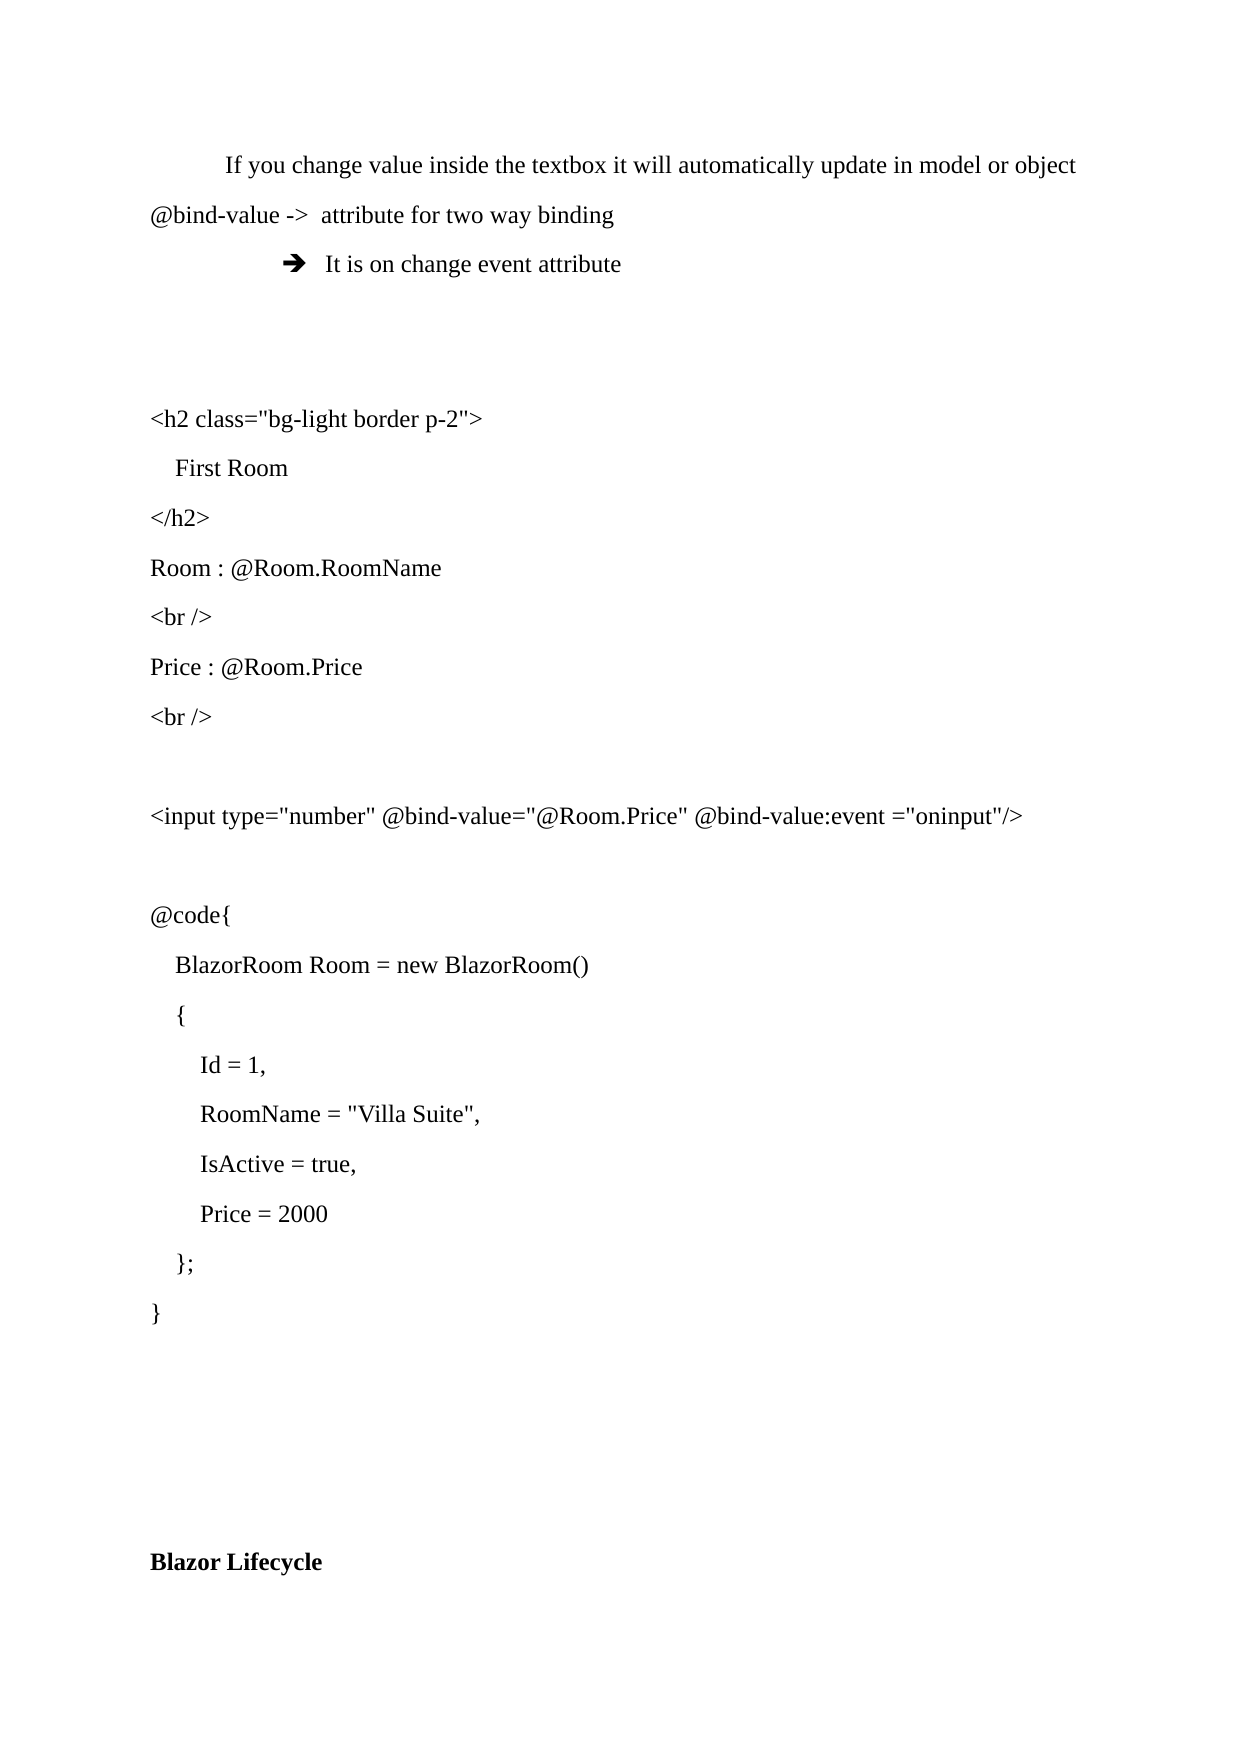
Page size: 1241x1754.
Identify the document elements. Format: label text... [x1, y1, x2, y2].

text IsActive = true, [150, 1149, 1090, 1178]
text Blazor Lifecycle [150, 1547, 1090, 1575]
text Id = 1, [150, 1050, 1090, 1078]
text @code{ [150, 901, 1090, 929]
text <br /> [150, 702, 1090, 731]
text </h2> [150, 503, 1090, 532]
text { [150, 1000, 1090, 1029]
text @bind-value -> attribute for two way binding [150, 200, 1090, 228]
text Room : @Room.RoomName [150, 553, 1090, 582]
text } [150, 1298, 1090, 1327]
text First Room [150, 453, 1090, 482]
list It is on change event attribute [281, 249, 1090, 278]
text <h2 class="bg-light border p-2"> [150, 404, 1090, 432]
text }; [150, 1248, 1090, 1277]
text BlazorRoom Room = new BlazorRoom() [150, 950, 1090, 979]
text Price : @Room.Price [150, 652, 1090, 681]
text If you change value inside the textbox it will automatically update in model or object [150, 150, 1090, 179]
text Price = 2000 [150, 1199, 1090, 1227]
text <br /> [150, 602, 1090, 631]
text <input type="number" @bind-value="@Room.Price" @bind-value:event ="oninput"/> [150, 801, 1090, 830]
text RoomName = "Villa Suite", [150, 1099, 1090, 1128]
